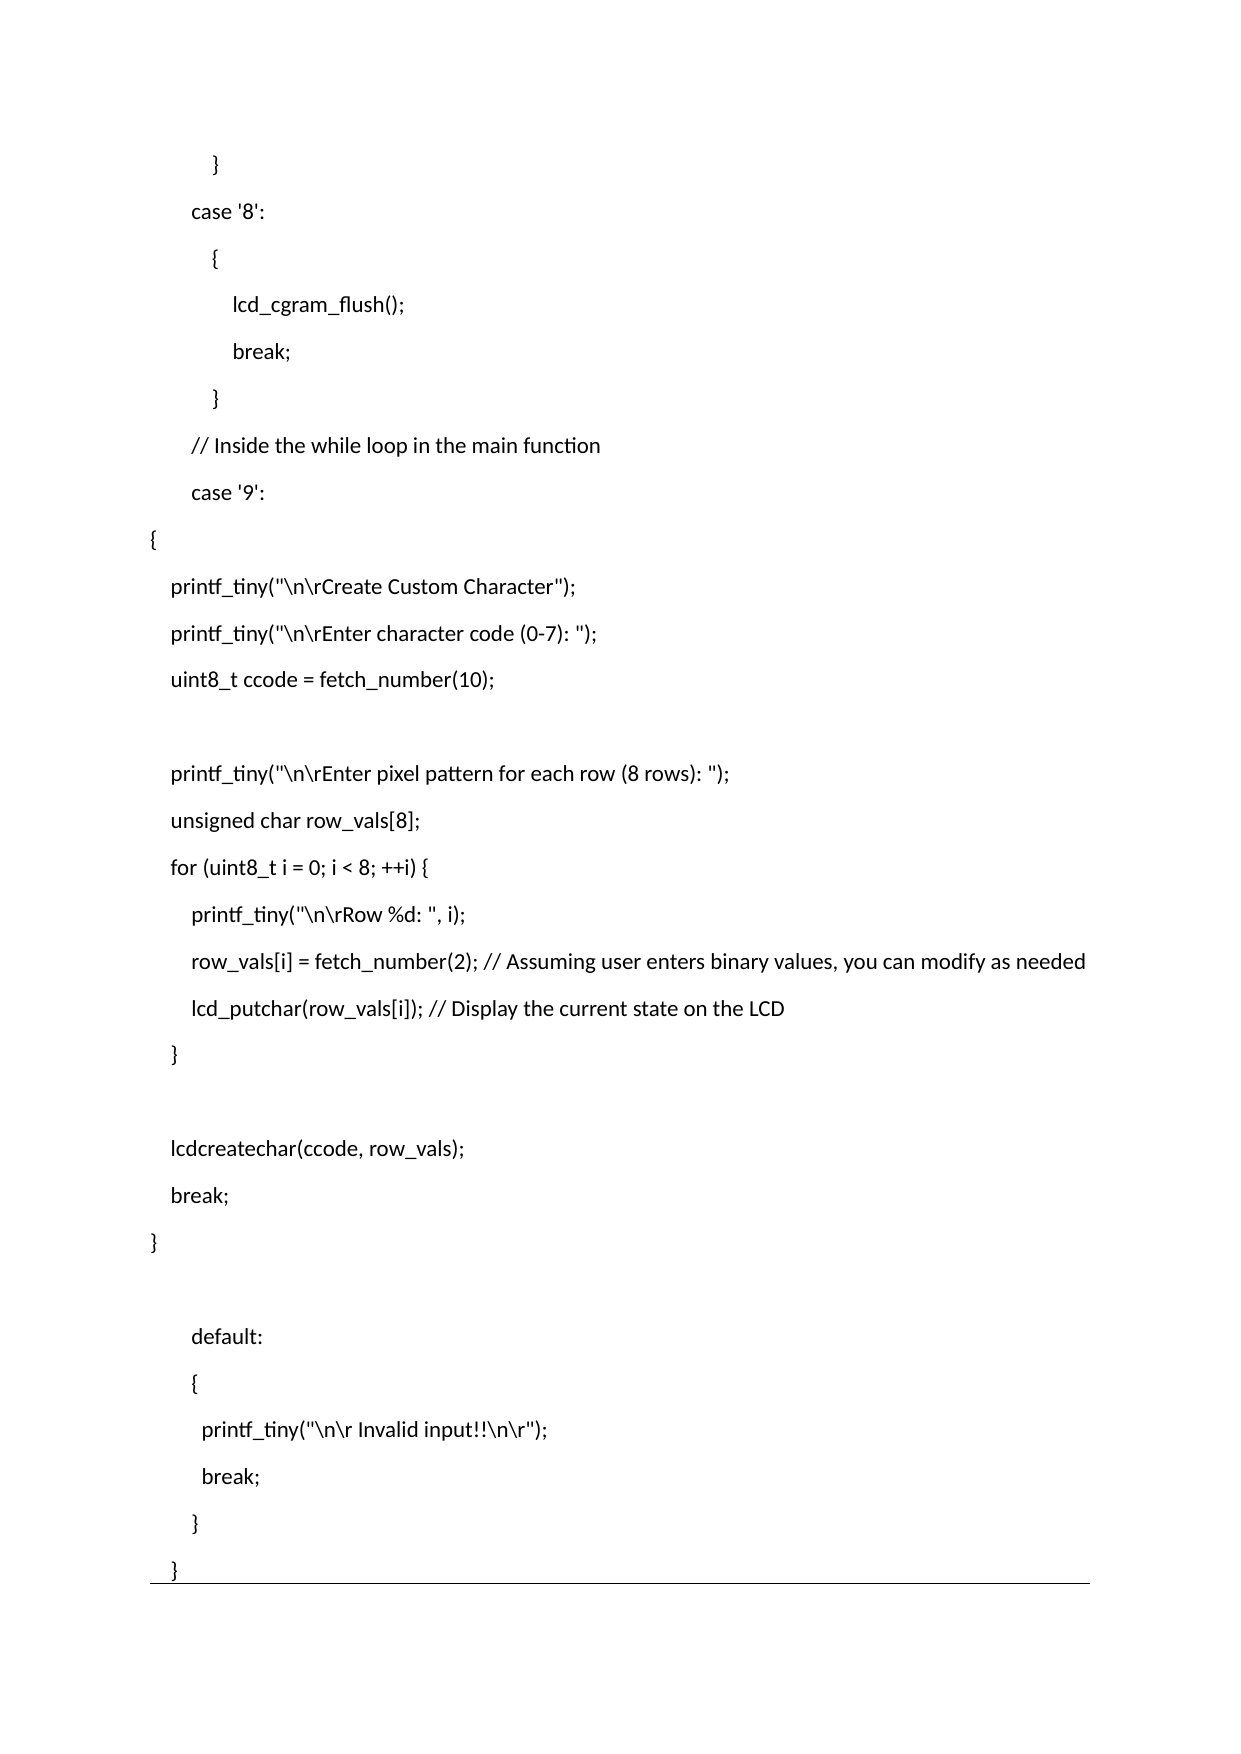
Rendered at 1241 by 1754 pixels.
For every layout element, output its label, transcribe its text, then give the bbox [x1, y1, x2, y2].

text } [150, 1509, 1090, 1537]
text break; [150, 1462, 1090, 1491]
text printf_tiny("\n\rRow %d: ", i); [150, 900, 1090, 928]
text printf_tiny("\n\rEnter character code (0-7): "); [150, 619, 1090, 647]
text for (uint8_t i = 0; i < 8; ++i) { [150, 853, 1090, 881]
text lcdcreatechar(ccode, row_vals); [150, 1134, 1090, 1162]
text { [150, 1369, 1090, 1397]
text } [150, 1228, 1090, 1256]
text break; [150, 1181, 1090, 1209]
text printf_tiny("\n\rCreate Custom Character"); [150, 572, 1090, 600]
text lcd_cgram_flush(); [150, 291, 1090, 319]
text } [150, 384, 1090, 412]
text lcd_putchar(row_vals[i]); // Display the current state on the LCD [150, 994, 1090, 1022]
text } [150, 1041, 1090, 1069]
text { [150, 525, 1090, 553]
text } [150, 150, 1090, 178]
text { [150, 244, 1090, 272]
text default: [150, 1322, 1090, 1350]
text case '9': [150, 478, 1090, 506]
text printf_tiny("\n\rEnter pixel pattern for each row (8 rows): "); [150, 759, 1090, 787]
text uint8_t ccode = fetch_number(10); [150, 666, 1090, 694]
text // Inside the while loop in the main function [150, 431, 1090, 459]
text case '8': [150, 197, 1090, 225]
text break; [150, 337, 1090, 366]
text } [150, 1556, 1090, 1583]
text row_vals[i] = fetch_number(2); // Assuming user enters binary values, you can modify as needed [150, 947, 1090, 975]
text printf_tiny("\n\r Invalid input!!\n\r"); [150, 1416, 1090, 1444]
text unsigned char row_vals[8]; [150, 806, 1090, 834]
